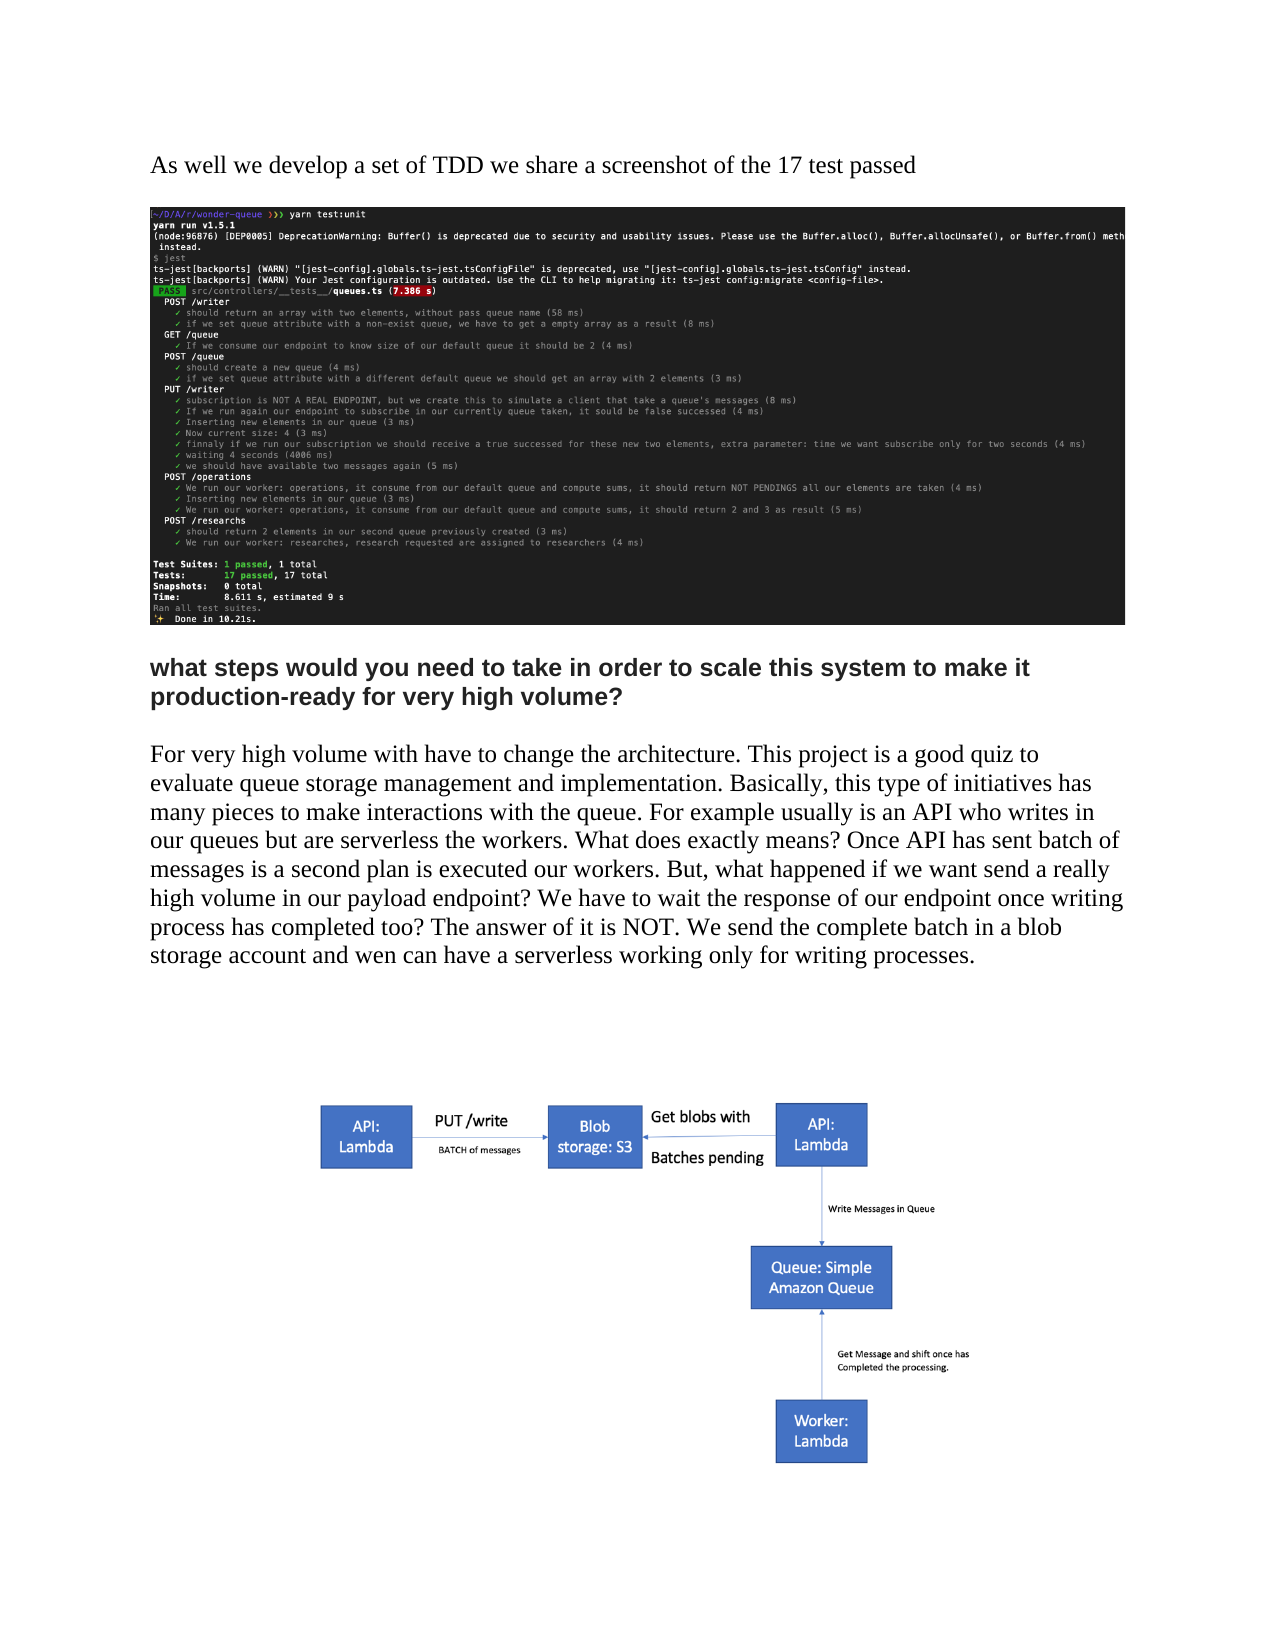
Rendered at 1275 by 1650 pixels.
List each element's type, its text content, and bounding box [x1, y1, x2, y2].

text For very high volume with have to change the architecture. This project is a good quiz to evaluate queue storage management and implementation. Basically, this type of initiatives has many pieces to make interactions with the queue. For example usually is an API who writes in our queues but are serverless the workers. What does exactly means? Once API has sent batch of messages is a second plan is executed our workers. But, what happened if we want send a really high volume in our payload endpoint? We have to wait the response of our endpoint once writing process has completed too? The answer of it is NOT. We send the complete batch in a blob storage account and wen can have a serverless working only for writing processes. [150, 739, 1125, 969]
text what steps would you need to take in order to scale this system to make it production-ready for very high volume? [624, 653, 1125, 710]
picture [282, 997, 993, 1496]
picture [150, 207, 1125, 625]
text As well we develop a set of TDD we share a screenshot of the 17 test passed [150, 150, 1125, 179]
